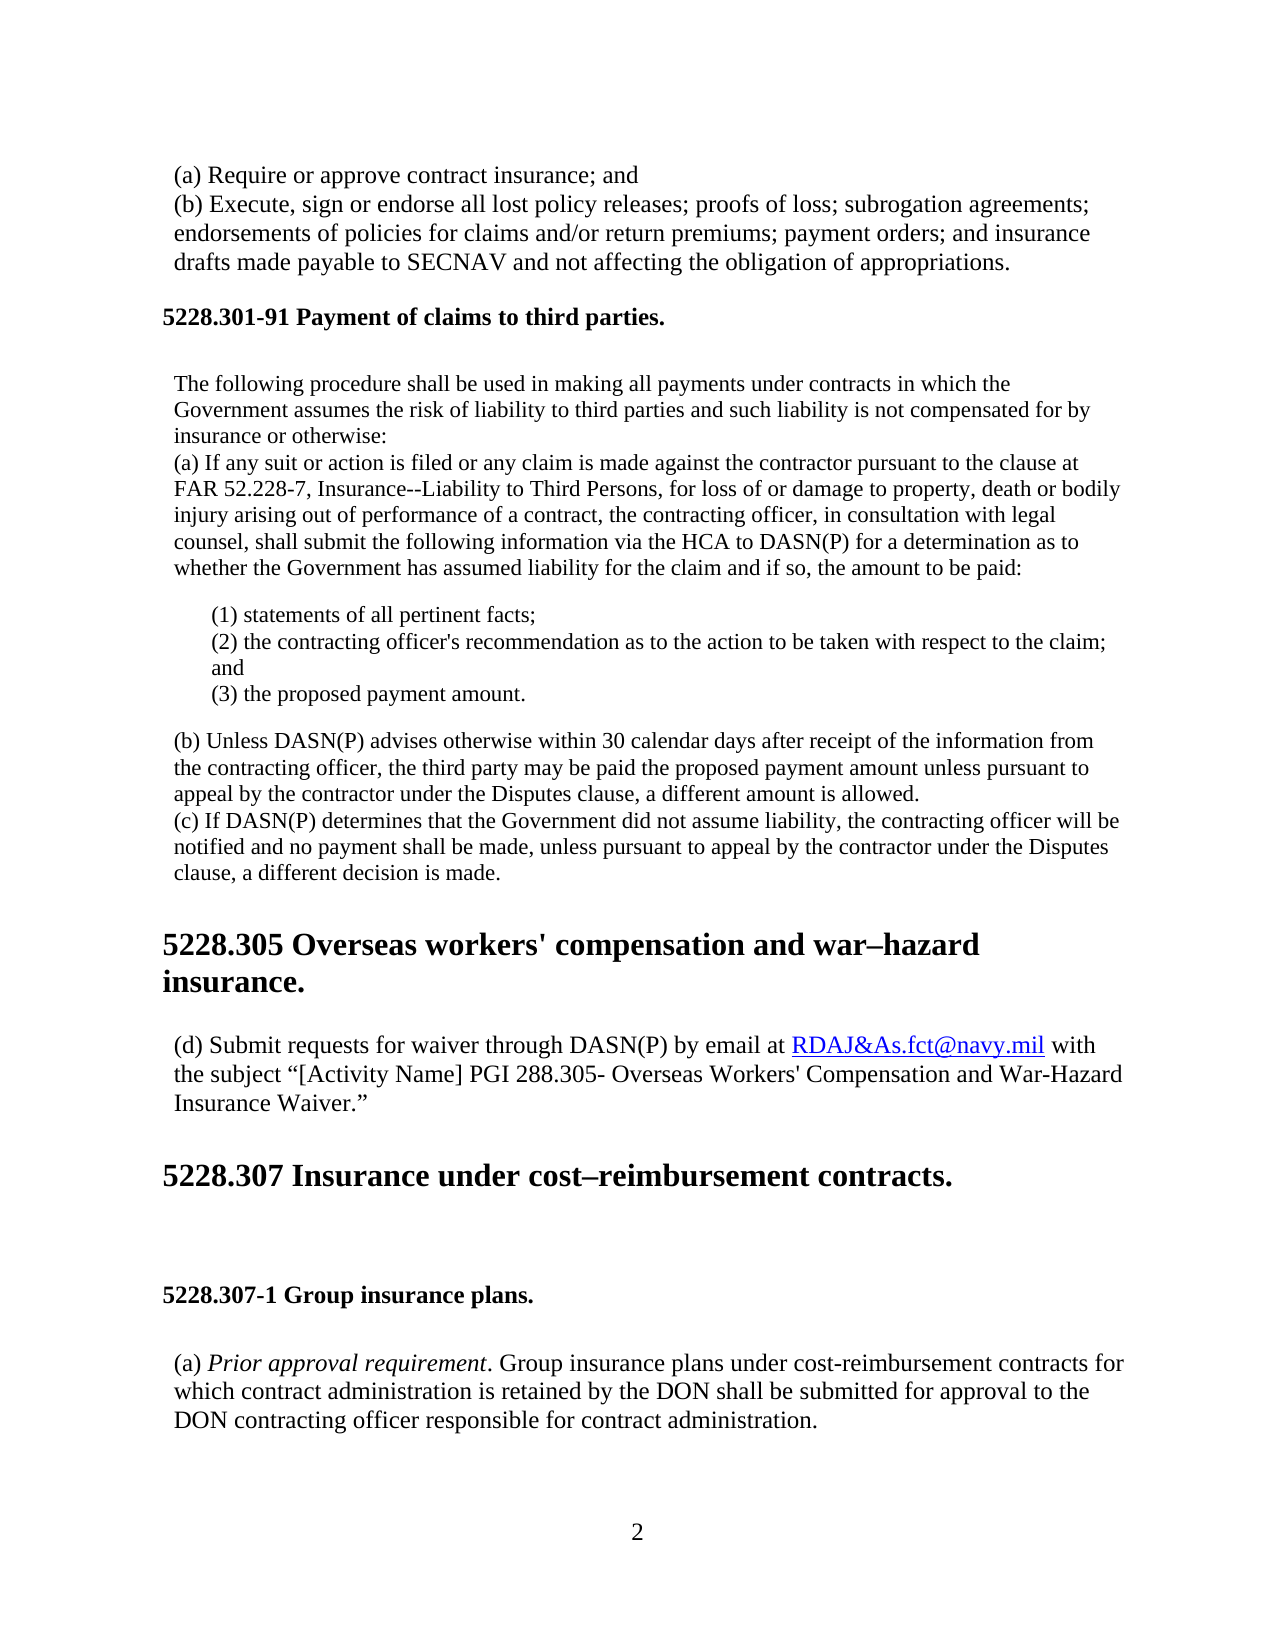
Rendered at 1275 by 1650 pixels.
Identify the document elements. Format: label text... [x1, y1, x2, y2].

text (2) the contracting officer's recommendation as to the action to be taken with respect to the claim; and [201, 628, 1135, 680]
subtitle 5228.301-91 Payment of claims to third parties. [162, 302, 1125, 331]
text (c) If DASN(P) determines that the Government did not assume liability, the contracting officer will be notified and no payment shall be made, unless pursuant to appeal by the contractor under the Disputes clause, a different decision is made. [163, 807, 1135, 896]
subtitle 5228.305 Overseas workers' compensation and war–hazard insurance. [162, 925, 1125, 999]
text (3) the proposed payment amount. [201, 680, 1135, 717]
text (1) statements of all pertinent facts; [201, 591, 1135, 628]
subtitle 5228.307 Insurance under cost–reimbursement contracts. [162, 1156, 1125, 1193]
text The following procedure shall be used in making all payments under contracts in which the Government assumes the risk of liability to third parties and such liability is not compensated for by insurance or otherwise: [163, 359, 1135, 449]
subtitle 5228.307-1 Group insurance plans. [162, 1281, 1125, 1309]
text (a) If any suit or action is filed or any claim is made against the contractor pursuant to the clause at FAR 52.228-7, Insurance--Liability to Third Persons, for loss of or damage to property, death or bodily injury arising out of performance of a contract, the contracting officer, in consultation with legal counsel, shall submit the following information via the HCA to DASN(P) for a determination as to whether the Government has assumed liability for the claim and if so, the amount to be paid: [163, 449, 1135, 591]
text (d) Submit requests for waiver through DASN(P) by email at RDAJ&As.fct@navy.mil with the subject “[Activity Name] PGI 288.305- Overseas Workers' Compensation and War-Hazard Insurance Waiver.” [163, 1020, 1135, 1127]
text (a) Prior approval requirement. Group insurance plans under cost-reimbursement contracts for which contract administration is retained by the DON shall be submitted for approval to the DON contracting officer responsible for contract administration. [163, 1337, 1135, 1444]
text (a) Require or approve contract insurance; and [163, 150, 1135, 189]
text (b) Execute, sign or endorse all lost policy releases; proofs of loss; subrogation agreements; endorsements of policies for claims and/or return premiums; payment orders; and insurance drafts made payable to SECNAV and not affecting the obligation of appropriations. [163, 189, 1135, 286]
text (b) Unless DASN(P) advises otherwise within 30 calendar days after receipt of the information from the contracting officer, the third party may be paid the proposed payment amount unless pursuant to appeal by the contractor under the Disputes clause, a different amount is allowed. [163, 717, 1135, 807]
